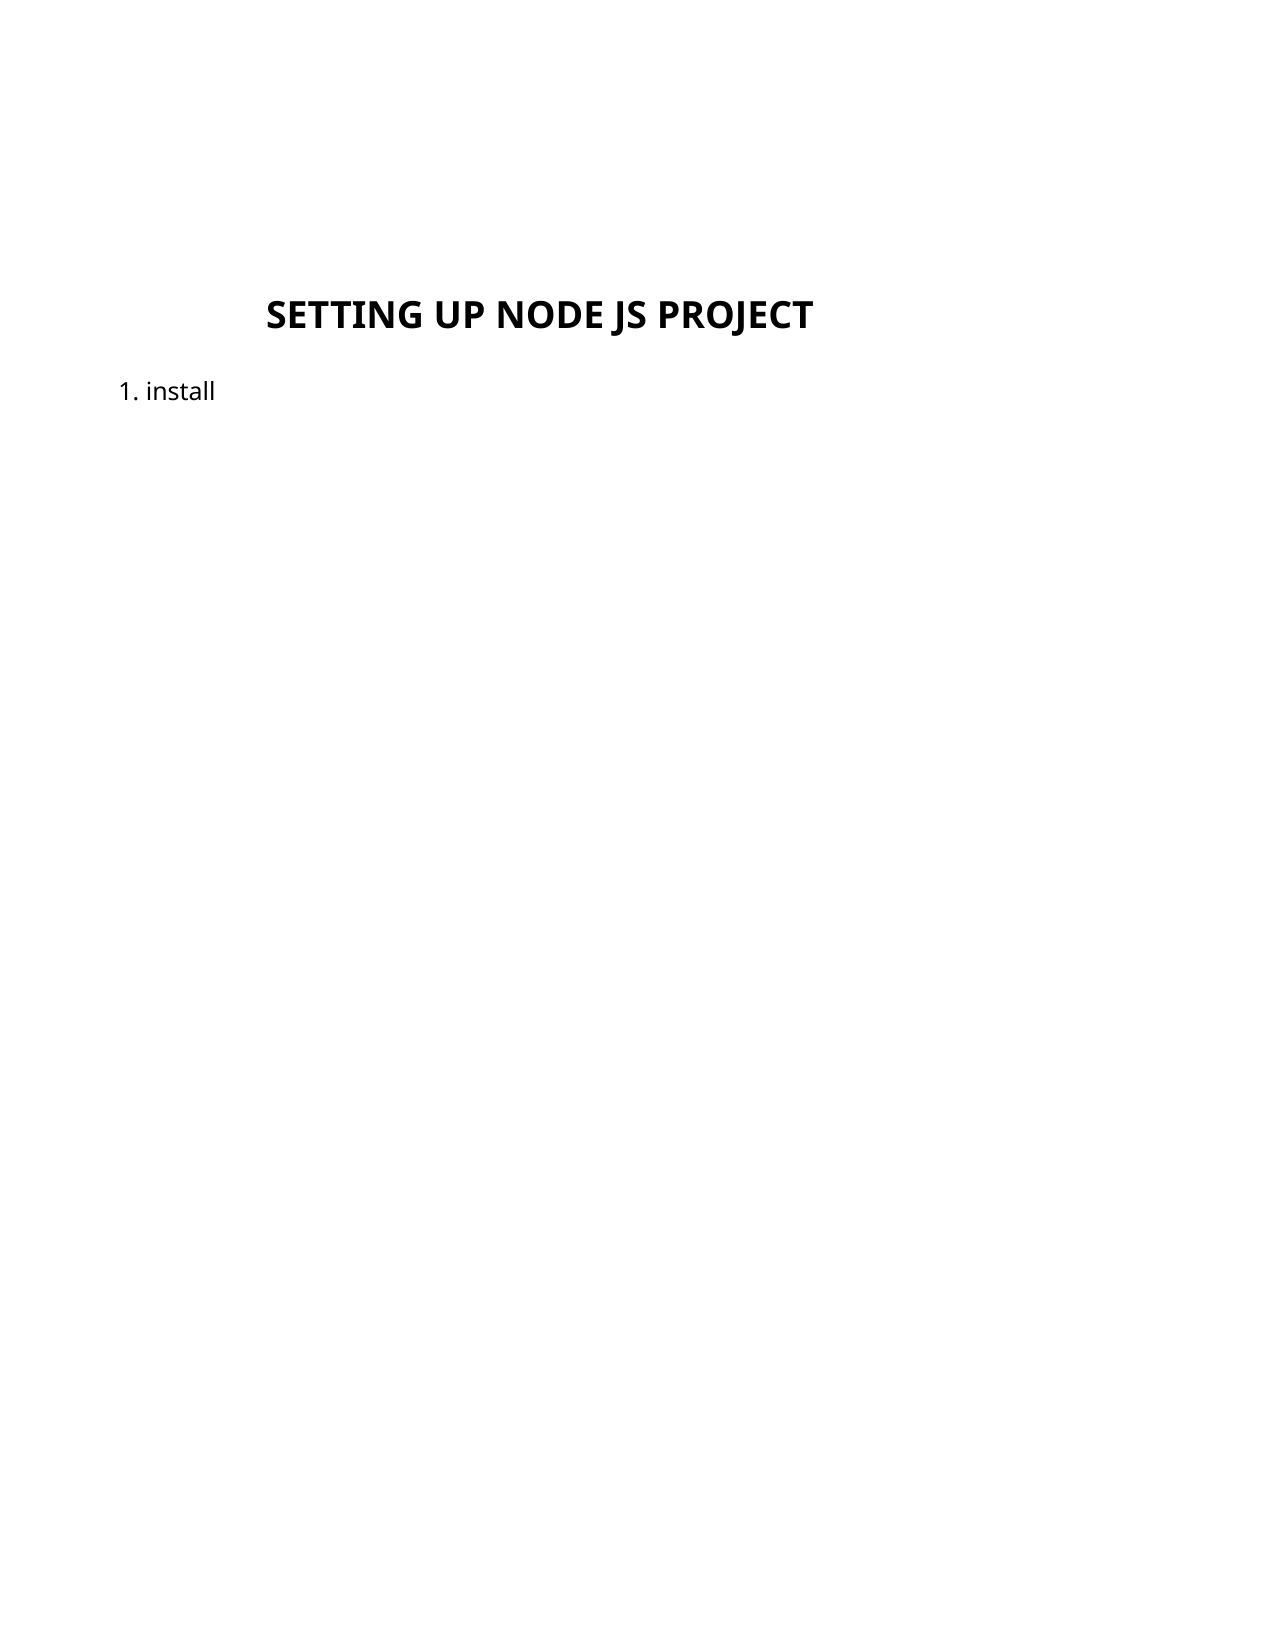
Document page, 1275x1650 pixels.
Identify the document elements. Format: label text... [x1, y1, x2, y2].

text SETTING UP NODE JS PROJECT [118, 288, 1157, 339]
text 1. install [118, 373, 1157, 408]
